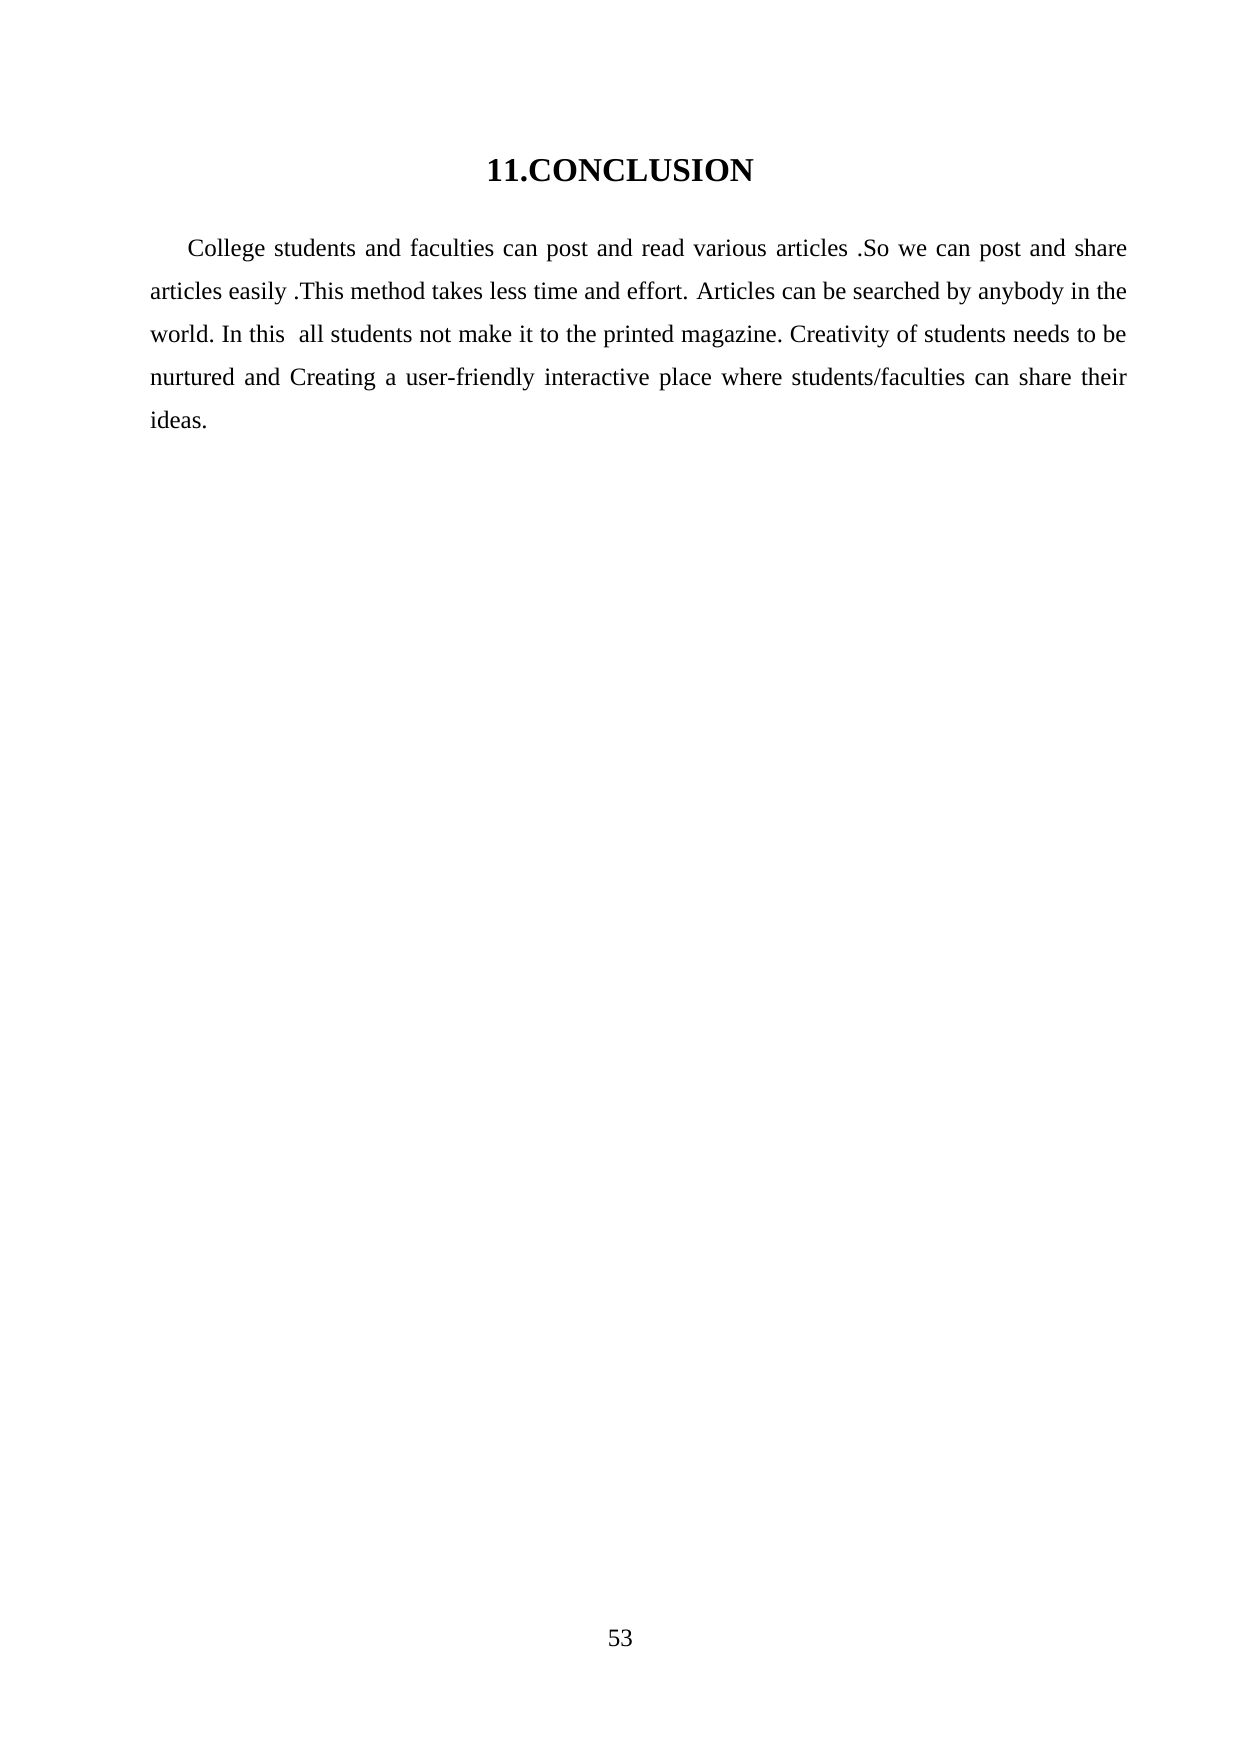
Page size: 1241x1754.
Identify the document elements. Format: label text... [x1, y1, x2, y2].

text College students and faculties can post and read various articles .So we can post and share articles easily .This method takes less time and effort. Articles can be searched by anybody in the world. In this all students not make it to the printed magazine. Creativity of students needs to be nurtured and Creating a user-friendly interactive place where students/faculties can share their ideas. [150, 233, 1128, 434]
text 11.CONCLUSION [112, 150, 1128, 188]
